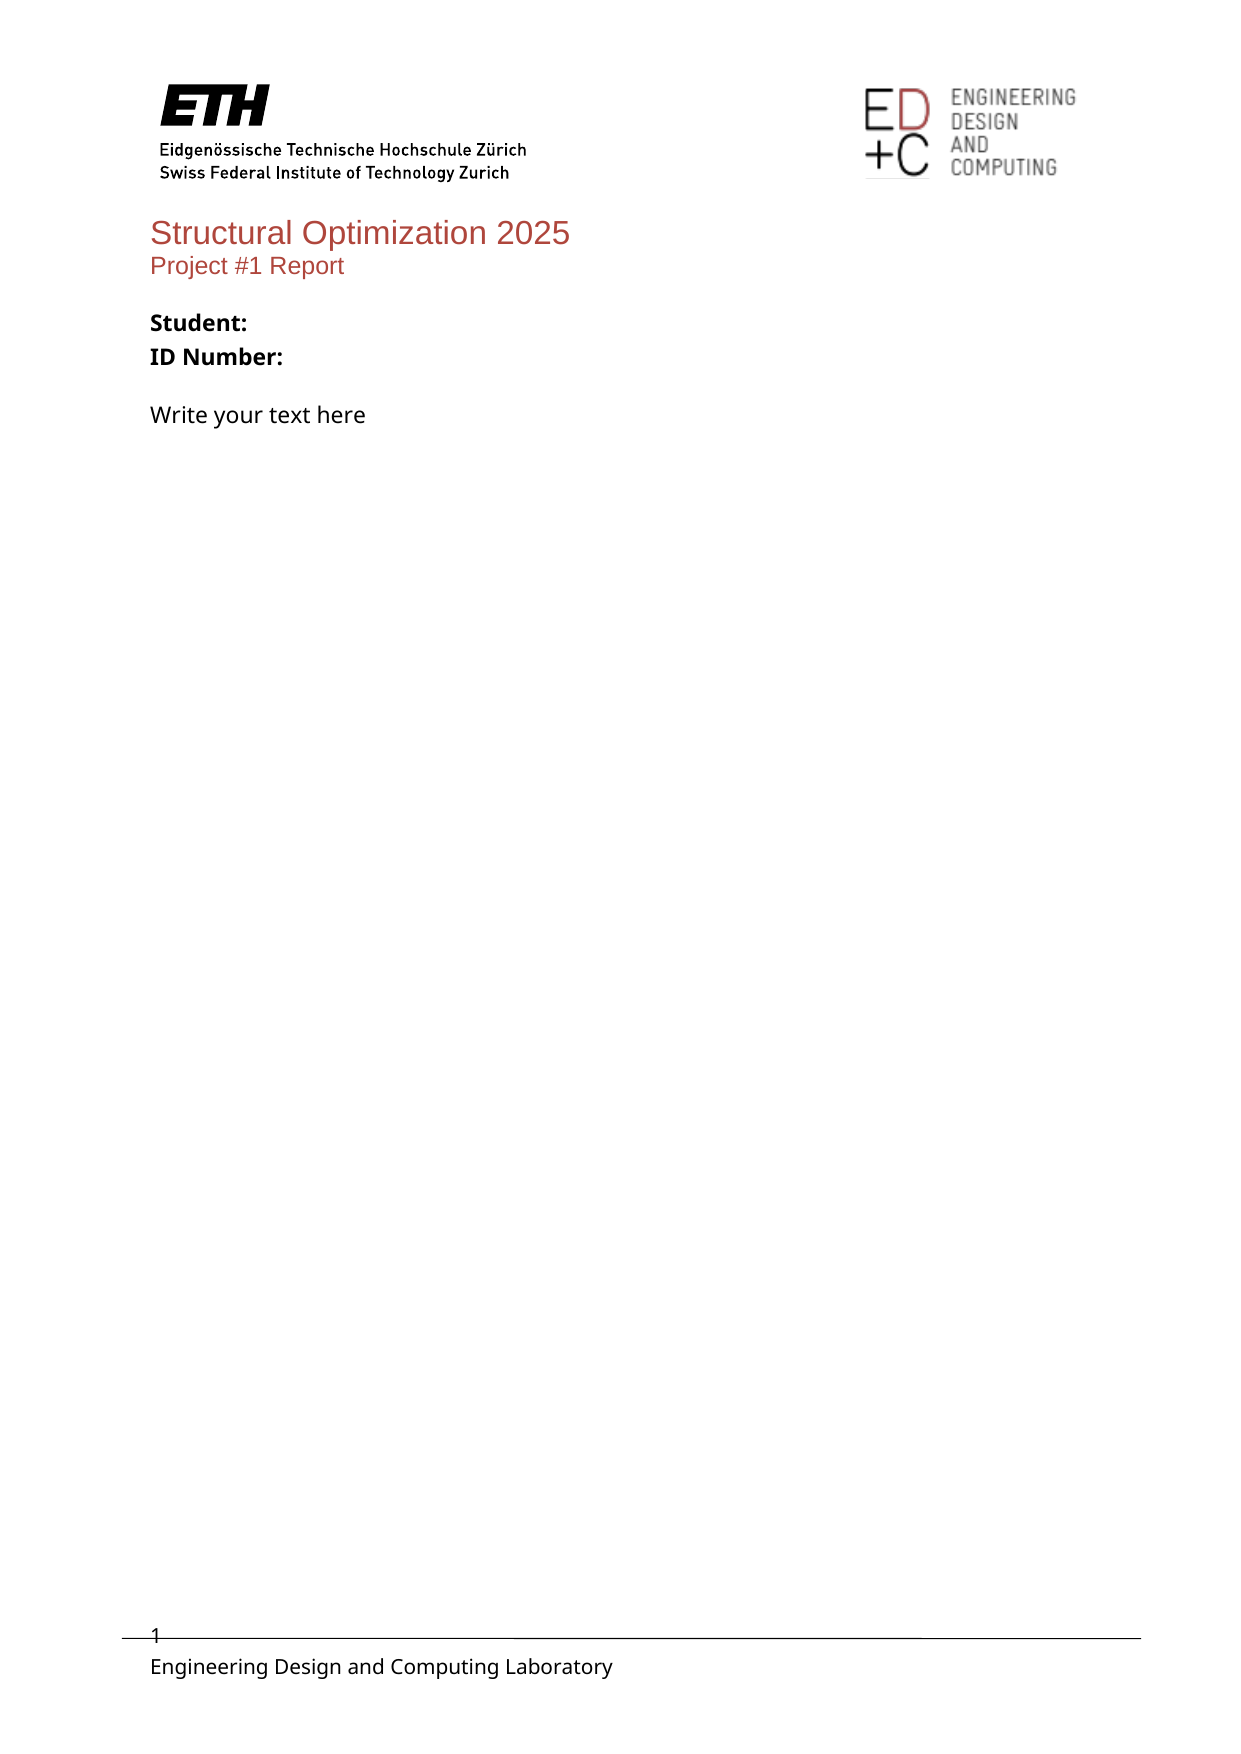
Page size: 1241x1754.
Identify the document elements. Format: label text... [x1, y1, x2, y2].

text Project #1 Report [150, 251, 1090, 280]
text Structural Optimization 2025 [150, 213, 1090, 251]
text ID Number: [150, 338, 1090, 372]
text Write your text here [150, 397, 1090, 430]
text Student: [150, 305, 1090, 338]
